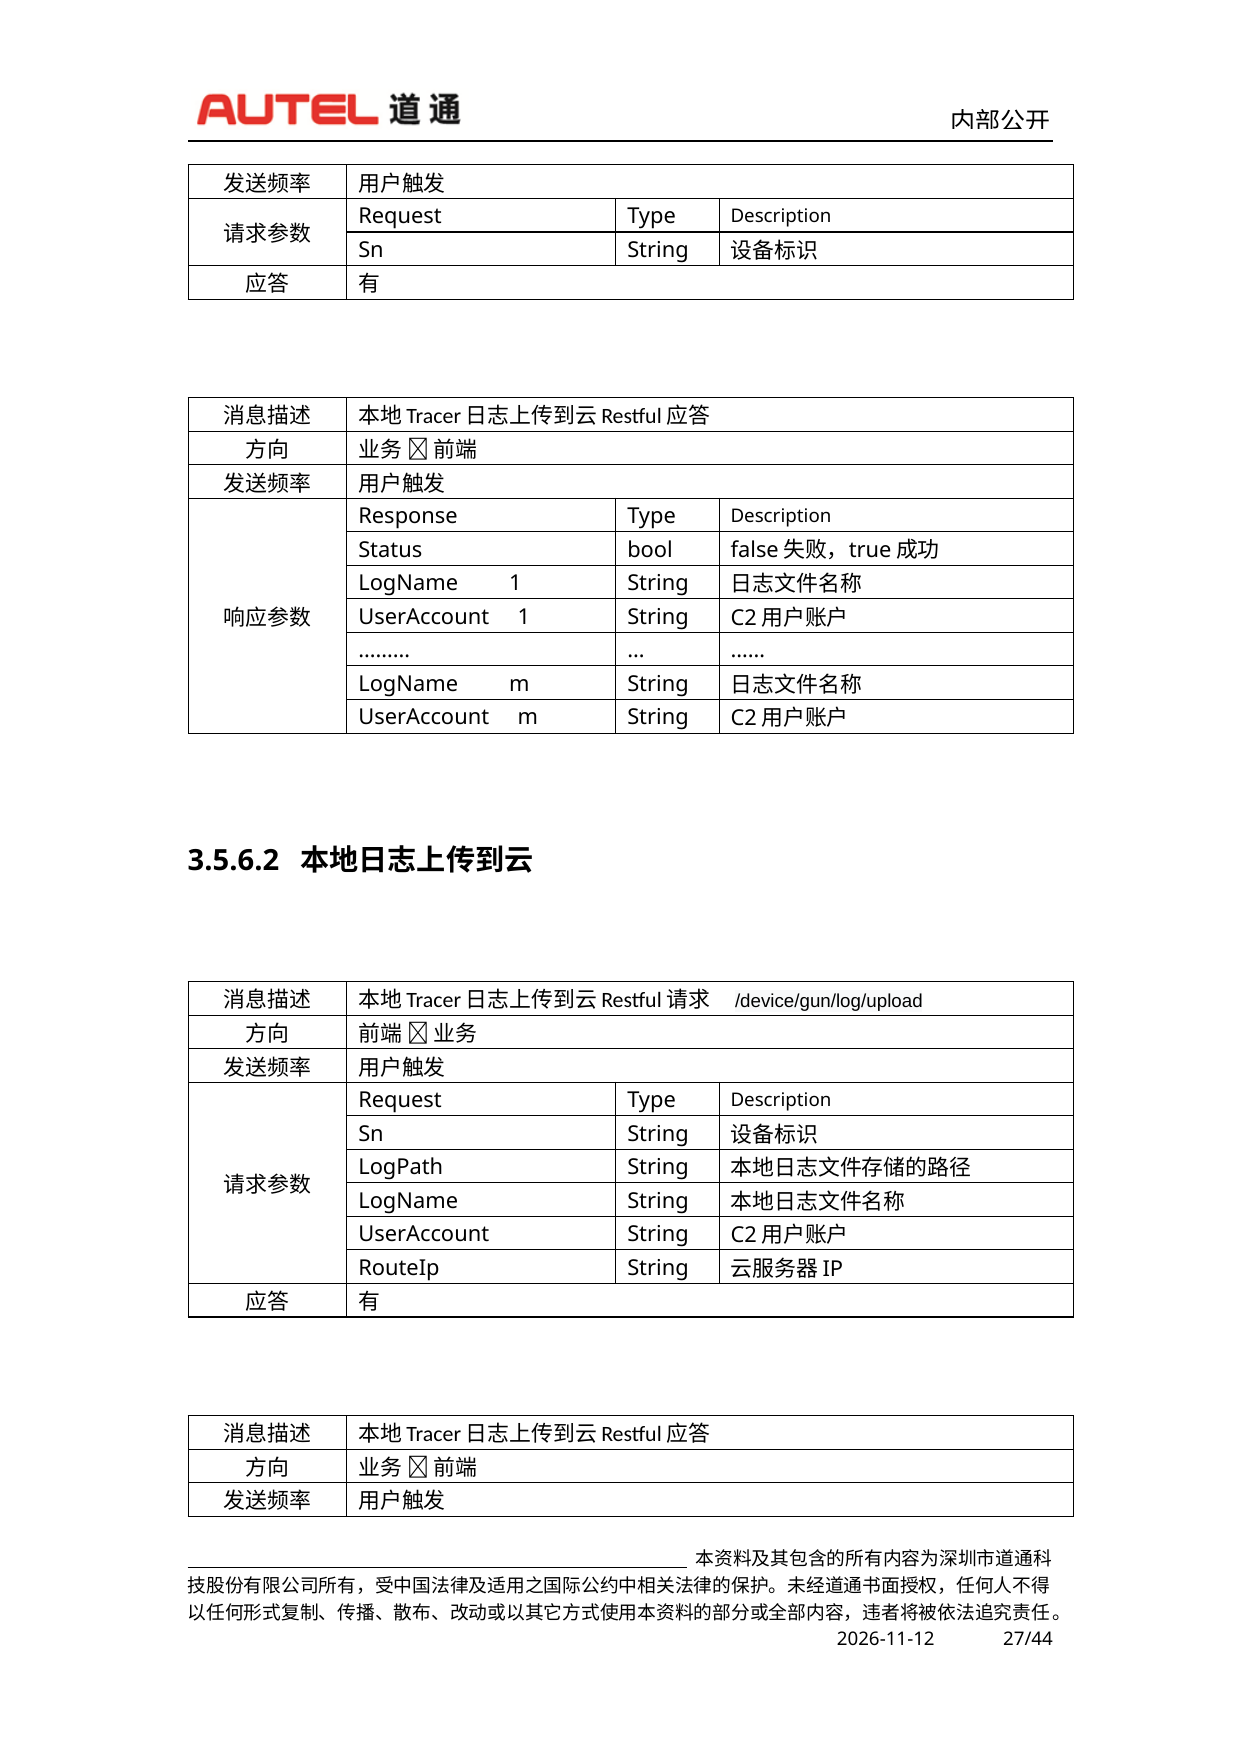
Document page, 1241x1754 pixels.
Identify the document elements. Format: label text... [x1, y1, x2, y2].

table_cell Status [347, 532, 615, 565]
table_cell String [616, 233, 719, 265]
table_cell String [616, 599, 719, 632]
table_cell 设备标识 [720, 233, 1073, 265]
table_cell bool [616, 532, 719, 565]
table_cell 有 [347, 266, 1073, 298]
table_cell Request [347, 199, 615, 231]
table_cell LogName [347, 1183, 615, 1216]
table_header 本地Tracer日志上传到云Restful 应答 [347, 398, 1073, 431]
table_cell Type [616, 1083, 719, 1115]
table_cell 请求参数 [189, 199, 346, 265]
table_cell String [616, 1250, 719, 1283]
table_cell false失败，true成功 [720, 532, 1073, 565]
table_header 消息描述 [189, 982, 346, 1014]
table_cell LogName m [347, 666, 615, 699]
table_cell String [616, 666, 719, 699]
subtitle 本地日志上传到云 [187, 826, 1053, 891]
table_cell 用户触发 [347, 465, 1073, 498]
table_cell 本地日志文件名称 [720, 1183, 1073, 1216]
table_cell 云服务器IP [720, 1250, 1073, 1283]
table_cell 设备标识 [720, 1116, 1073, 1149]
table_header 消息描述 [189, 398, 346, 431]
table_cell 本地日志文件存储的路径 [720, 1150, 1073, 1182]
table_cell String [616, 1217, 719, 1249]
table_cell String [616, 566, 719, 598]
table_cell 发送频率 [189, 165, 346, 198]
table_cell UserAccount [347, 1217, 615, 1249]
table_cell Response [347, 499, 615, 531]
table_cell 响应参数 [189, 499, 346, 732]
table_cell 业务 前端 [347, 432, 1073, 464]
table_cell LogName 1 [347, 566, 615, 598]
table_cell Sn [347, 1116, 615, 1149]
table_cell Description [720, 199, 1073, 231]
table_cell String [616, 1150, 719, 1182]
table_cell 日志文件名称 [720, 666, 1073, 699]
table_cell … [616, 633, 719, 665]
table_header 本地Tracer日志上传到云Restful 请求 /device/gun/log/upload [347, 982, 1073, 1014]
table_cell Description [720, 1083, 1073, 1115]
table_cell Type [616, 499, 719, 531]
table_cell C2用户账户 [720, 1217, 1073, 1249]
table_cell String [616, 1183, 719, 1216]
table_cell RouteIp [347, 1250, 615, 1283]
table_header 本地Tracer日志上传到云Restful 应答 [347, 1416, 1073, 1448]
table_cell 前端 业务 [347, 1016, 1073, 1048]
table_cell 用户触发 [347, 1483, 1073, 1516]
table_cell C2用户账户 [720, 700, 1073, 732]
table_cell 请求参数 [189, 1083, 346, 1283]
table_cell Description [720, 499, 1073, 531]
table_cell 业务 前端 [347, 1450, 1073, 1482]
table_cell ……… [347, 633, 615, 665]
table_cell 发送频率 [189, 1483, 346, 1516]
table_cell LogPath [347, 1150, 615, 1182]
table_cell 用户触发 [347, 165, 1073, 198]
table_cell String [616, 1116, 719, 1149]
table_cell UserAccount 1 [347, 599, 615, 632]
table_cell Type [616, 199, 719, 231]
table_cell 方向 [189, 1450, 346, 1482]
table_cell Sn [347, 233, 615, 265]
table_cell Request [347, 1083, 615, 1115]
table_cell 用户触发 [347, 1049, 1073, 1082]
table_cell 日志文件名称 [720, 566, 1073, 598]
table_cell 发送频率 [189, 465, 346, 498]
table_header 消息描述 [189, 1416, 346, 1448]
table_cell …… [720, 633, 1073, 665]
table_cell 方向 [189, 1016, 346, 1048]
table_cell 应答 [189, 1284, 346, 1316]
table_cell 发送频率 [189, 1049, 346, 1082]
table_cell 应答 [189, 266, 346, 298]
table_cell UserAccount m [347, 700, 615, 732]
table_cell 有 [347, 1284, 1073, 1316]
table_cell String [616, 700, 719, 732]
table_cell C2用户账户 [720, 599, 1073, 632]
table_cell 方向 [189, 432, 346, 464]
picture [187, 88, 469, 130]
